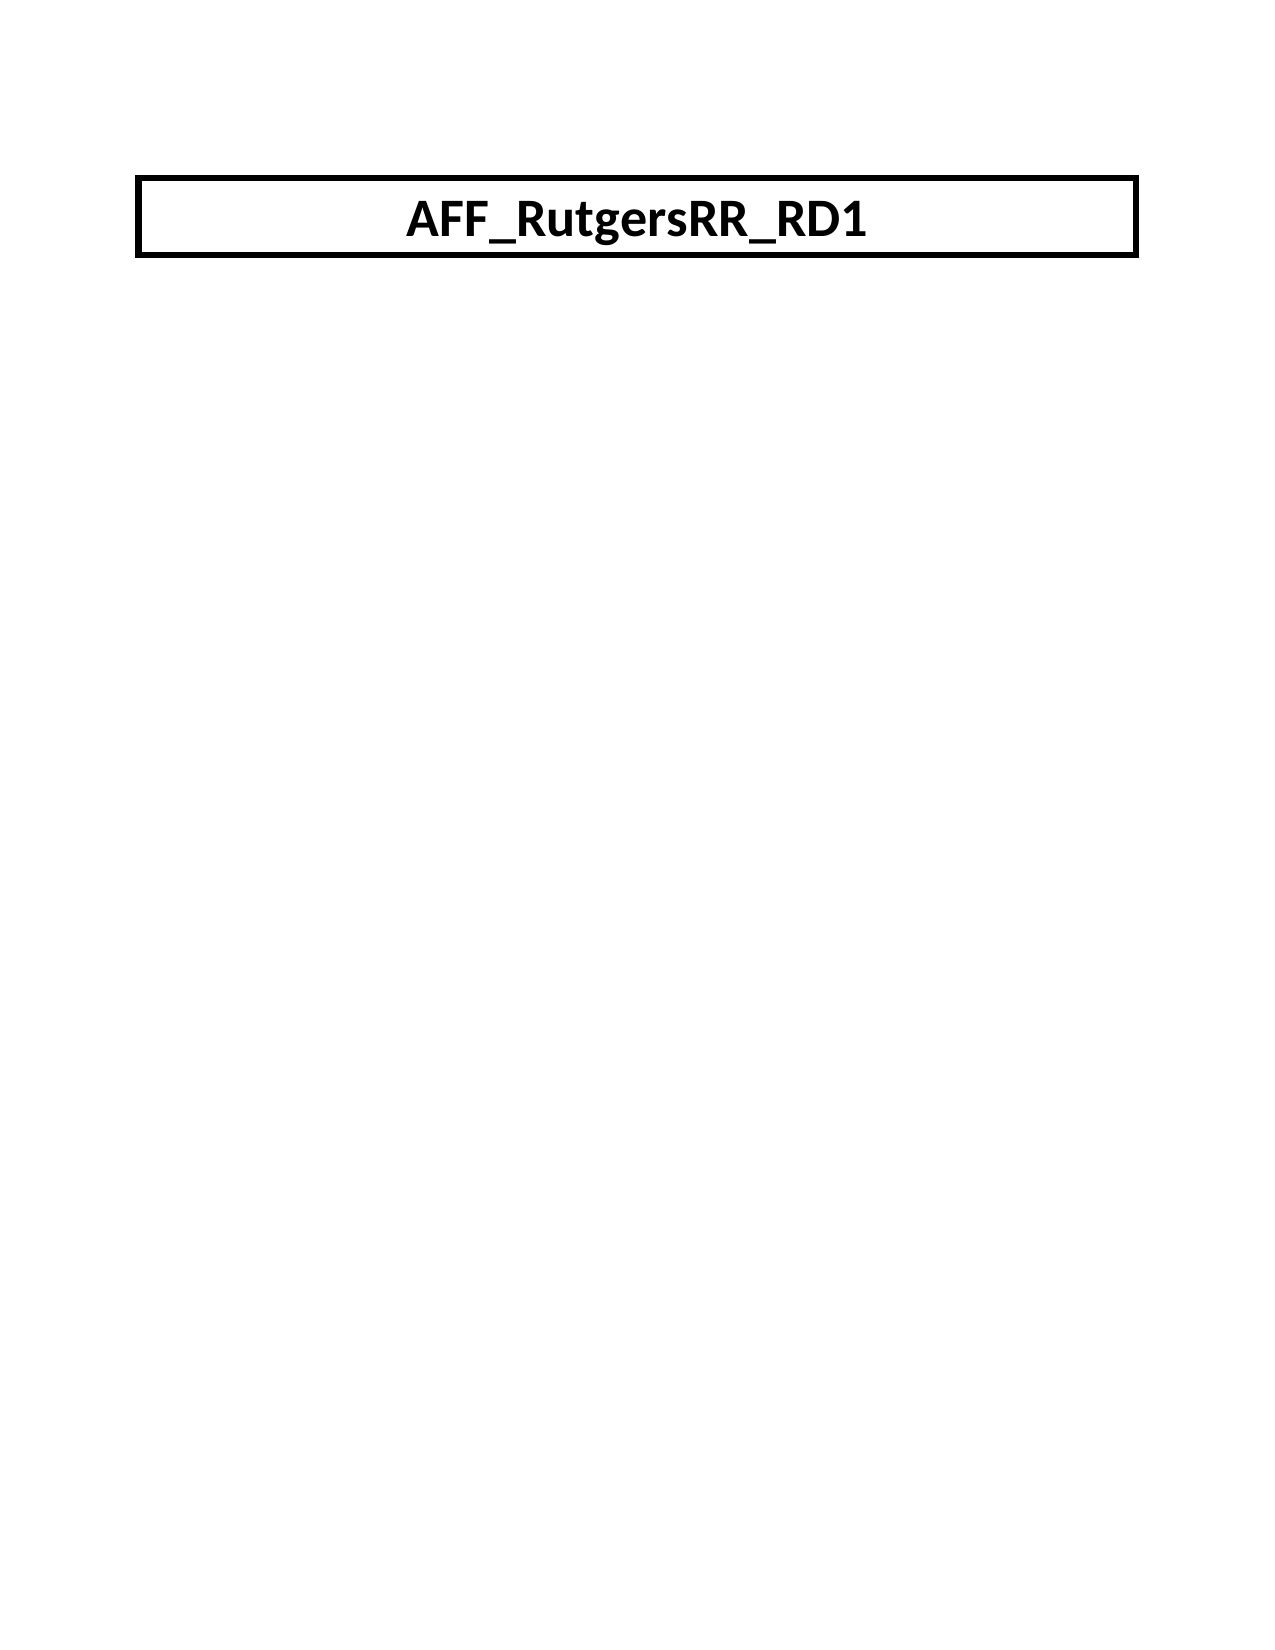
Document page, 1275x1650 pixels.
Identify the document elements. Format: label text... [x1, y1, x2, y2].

subtitle AFF_RutgersRR_RD1 [142, 181, 1133, 252]
